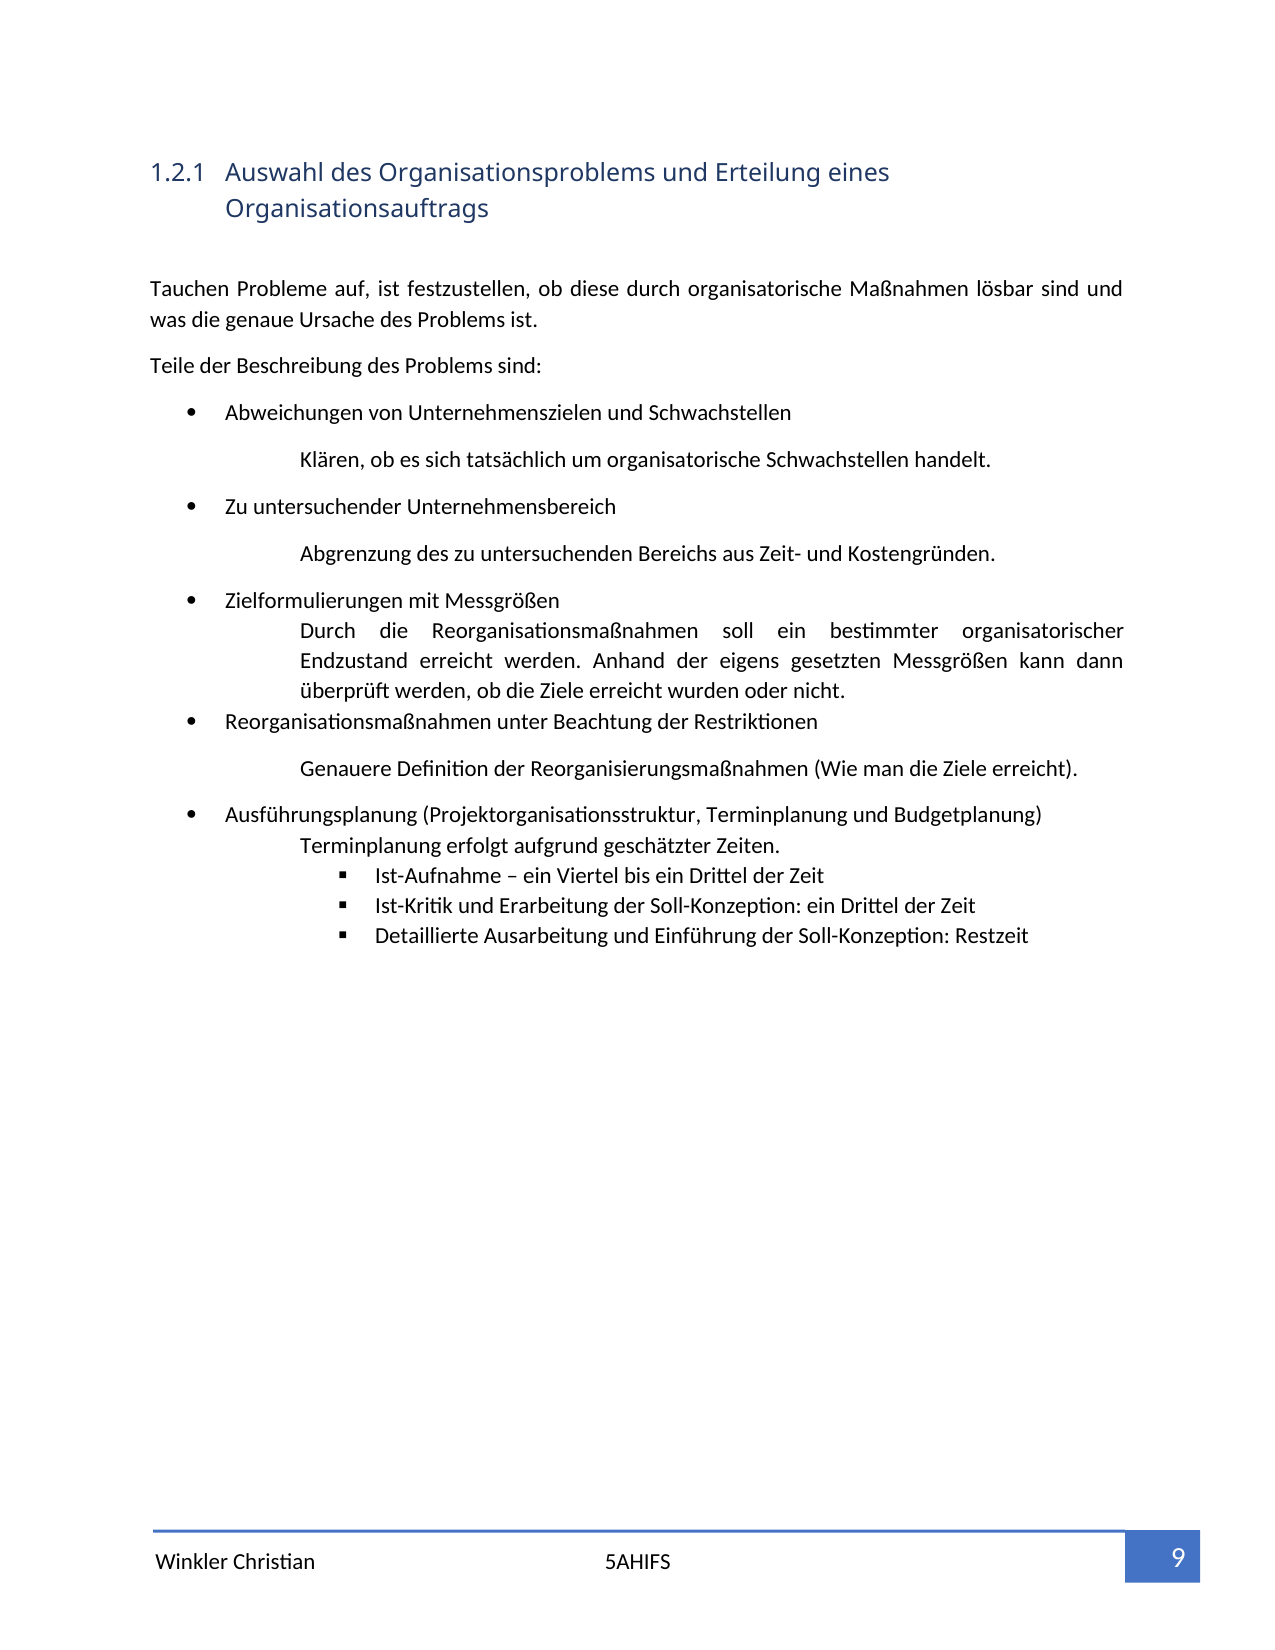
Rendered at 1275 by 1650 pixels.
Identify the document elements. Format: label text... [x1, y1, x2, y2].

list Ist-Aufnahme – ein Viertel bis ein Drittel der Zeit [337, 861, 1125, 889]
text Teile der Beschreibung des Problems sind: [150, 352, 1125, 380]
list Terminplanung erfolgt aufgrund geschätzter Zeiten. [300, 831, 1125, 859]
list Abweichungen von Unternehmenszielen und Schwachstellen [187, 398, 1125, 427]
subtitle Auswahl des Organisationsproblems und Erteilung eines Organisationsauftrags [150, 154, 1125, 225]
list Zielformulierungen mit Messgrößen [187, 586, 1125, 614]
list Detaillierte Ausarbeitung und Einführung der Soll-Konzeption: Restzeit [337, 921, 1125, 949]
list Zu untersuchender Unternehmensbereich [187, 492, 1125, 520]
list Durch die Reorganisationsmaßnahmen soll ein bestimmter organisatorischer Endzustand erreicht werden. Anhand der eigens gesetzten Messgrößen kann dann überprüft werden, ob die Ziele erreicht wurden oder nicht. [300, 616, 1125, 705]
text Tauchen Probleme auf, ist festzustellen, ob diese durch organisatorische Maßnahmen lösbar sind und was die genaue Ursache des Problems ist. [150, 274, 1125, 333]
text Klären, ob es sich tatsächlich um organisatorische Schwachstellen handelt. [225, 445, 1125, 473]
text Genauere Definition der Reorganisierungsmaßnahmen (Wie man die Ziele erreicht). [300, 754, 1125, 782]
list Reorganisationsmaßnahmen unter Beachtung der Restriktionen [187, 707, 1125, 735]
list Ausführungsplanung (Projektorganisationsstruktur, Terminplanung und Budgetplanung) [187, 801, 1125, 829]
list Ist-Kritik und Erarbeitung der Soll-Konzeption: ein Drittel der Zeit [337, 891, 1125, 919]
text Abgrenzung des zu untersuchenden Bereichs aus Zeit- und Kostengründen. [225, 539, 1125, 567]
